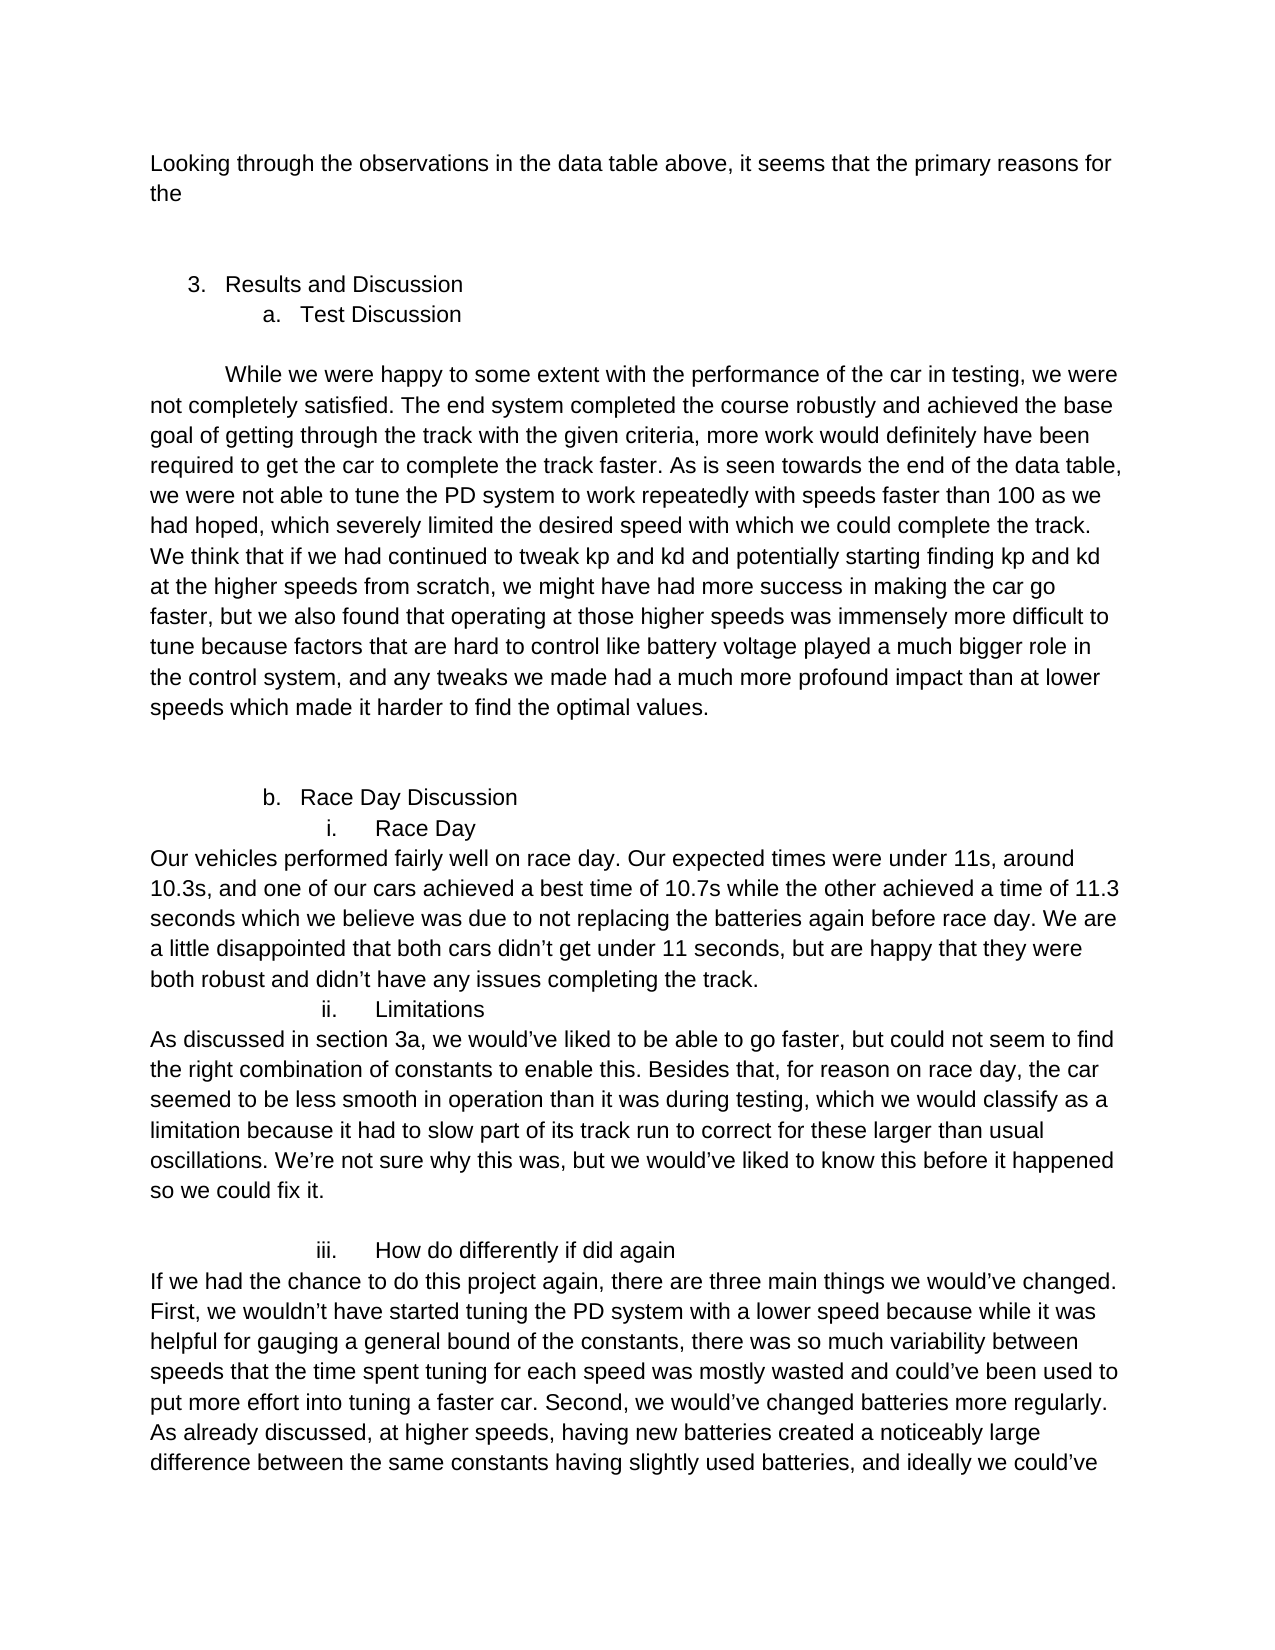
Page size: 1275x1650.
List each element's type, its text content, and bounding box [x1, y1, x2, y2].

text While we were happy to some extent with the performance of the car in testing, we were not completely satisfied. The end system completed the course robustly and achieved the base goal of getting through the track with the given criteria, more work would definitely have been required to get the car to complete the track faster. As is seen towards the end of the data table, we were not able to tune the PD system to work repeatedly with speeds faster than 100 as we had hoped, which severely limited the desired speed with which we could complete the track. We think that if we had continued to tweak kp and kd and potentially starting finding kp and kd at the higher speeds from scratch, we might have had more success in making the car go faster, but we also found that operating at those higher speeds was immensely more difficult to tune because factors that are hard to control like battery voltage played a much bigger role in the control system, and any tweaks we made had a much more profound impact than at lower speeds which made it harder to find the optimal values. [150, 361, 1125, 720]
text Looking through the observations in the data table above, it seems that the primary reasons for the [150, 150, 1125, 207]
list Results and Discussion [187, 271, 1125, 297]
text Our vehicles performed fairly well on race day. Our expected times were under 11s, around 10.3s, and one of our cars achieved a best time of 10.7s while the other achieved a time of 11.3 seconds which we believe was due to not replacing the batteries again before race day. We are a little disappointed that both cars didn’t get under 11 seconds, but are happy that they were both robust and didn’t have any issues completing the track. [150, 845, 1125, 992]
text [150, 1268, 1125, 1475]
list Test Discussion [262, 301, 1125, 327]
list How do differently if did again [337, 1237, 1125, 1264]
list Race Day [337, 814, 1125, 841]
list Limitations [337, 996, 1125, 1022]
text As discussed in section 3a, we would’ve liked to be able to go faster, but could not seem to find the right combination of constants to enable this. Besides that, for reason on race day, the car seemed to be less smooth in operation than it was during testing, which we would classify as a limitation because it had to slow part of its track run to correct for these larger than usual oscillations. We’re not sure why this was, but we would’ve liked to know this before it happened so we could fix it. [150, 1026, 1125, 1203]
list Race Day Discussion [262, 784, 1125, 811]
